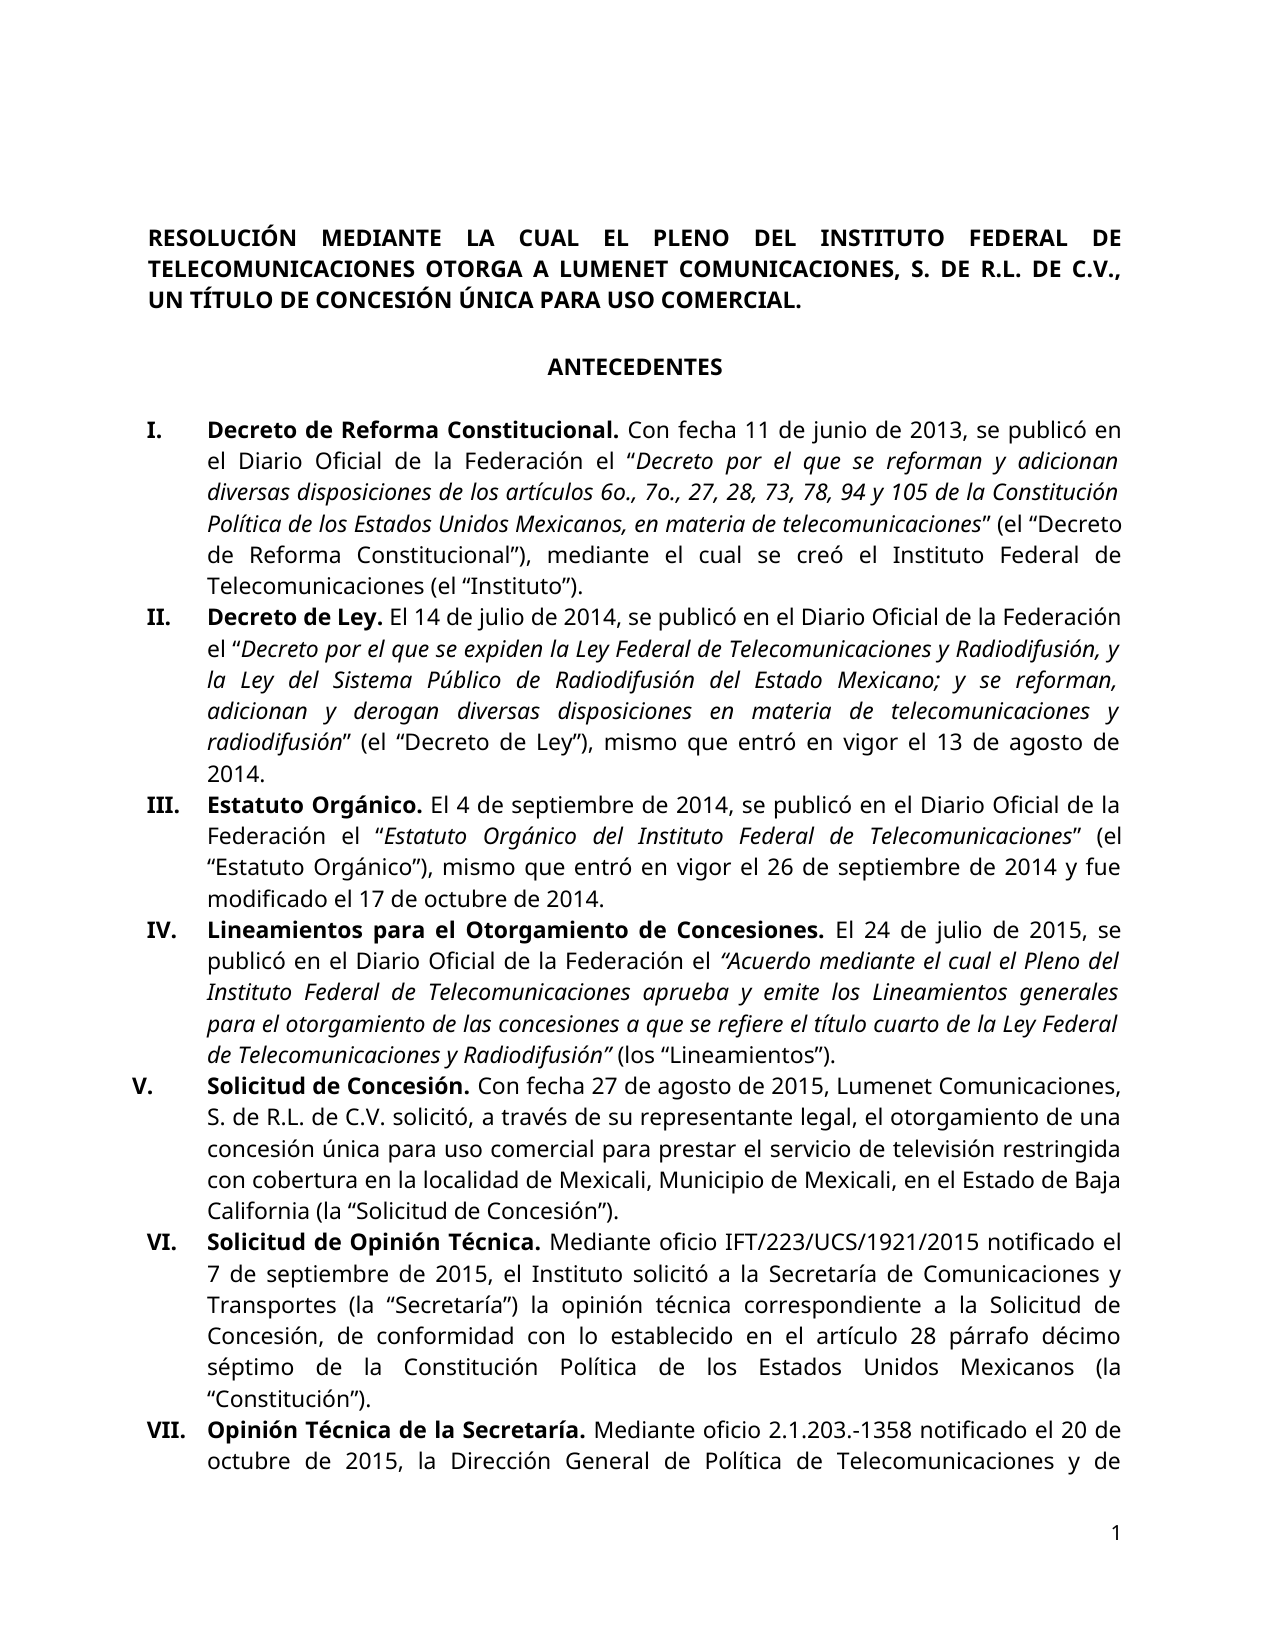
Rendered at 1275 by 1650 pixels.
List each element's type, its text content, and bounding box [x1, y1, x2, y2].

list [147, 1414, 1122, 1476]
subtitle ANTECEDENTES [148, 351, 1122, 382]
list Solicitud de Opinión Técnica. Mediante oficio IFT/223/UCS/1921/2015 notificado el 7 de septiembre de 2015, el Instituto solicitó a la Secretaría de Comunicaciones y Transportes (la “Secretaría”) la opinión técnica correspondiente a la Solicitud de Concesión, de conformidad con lo establecido en el artículo 28 párrafo décimo séptimo de la Constitución Política de los Estados Unidos Mexicanos (la “Constitución”). [147, 1226, 1122, 1414]
list Solicitud de Concesión. Con fecha 27 de agosto de 2015, Lumenet Comunicaciones, S. de R.L. de C.V. solicitó, a través de su representante legal, el otorgamiento de una concesión única para uso comercial para prestar el servicio de televisión restringida con cobertura en la localidad de Mexicali, Municipio de Mexicali, en el Estado de Baja California (la “Solicitud de Concesión”). [132, 1070, 1122, 1226]
list Estatuto Orgánico. El 4 de septiembre de 2014, se publicó en el Diario Oficial de la Federación el “Estatuto Orgánico del Instituto Federal de Telecomunicaciones” (el “Estatuto Orgánico”), mismo que entró en vigor el 26 de septiembre de 2014 y fue modificado el 17 de octubre de 2014. [147, 789, 1122, 914]
list Lineamientos para el Otorgamiento de Concesiones. El 24 de julio de 2015, se publicó en el Diario Oficial de la Federación el “Acuerdo mediante el cual el Pleno del Instituto Federal de Telecomunicaciones aprueba y emite los Lineamientos generales para el otorgamiento de las concesiones a que se refiere el título cuarto de la Ley Federal de Telecomunicaciones y Radiodifusión” (los “Lineamientos”). [147, 914, 1122, 1070]
list Decreto de Reforma Constitucional. Con fecha 11 de junio de 2013, se publicó en el Diario Oficial de la Federación el “Decreto por el que se reforman y adicionan diversas disposiciones de los artículos 6o., 7o., 27, 28, 73, 78, 94 y 105 de la Constitución Política de los Estados Unidos Mexicanos, en materia de telecomunicaciones” (el “Decreto de Reforma Constitucional”), mediante el cual se creó el Instituto Federal de Telecomunicaciones (el “Instituto”). [147, 414, 1122, 601]
subtitle RESOLUCIÓN MEDIANTE LA CUAL EL PLENO DEL INSTITUTO FEDERAL DE TELECOMUNICACIONES OTORGA A LUMENET COMUNICACIONES, S. DE R.L. DE C.V., UN TÍTULO DE CONCESIÓN ÚNICA PARA USO COMERCIAL. [148, 222, 1122, 315]
list Decreto de Ley. El 14 de julio de 2014, se publicó en el Diario Oficial de la Federación el “Decreto por el que se expiden la Ley Federal de Telecomunicaciones y Radiodifusión, y la Ley del Sistema Público de Radiodifusión del Estado Mexicano; y se reforman, adicionan y derogan diversas disposiciones en materia de telecomunicaciones y radiodifusión” (el “Decreto de Ley”), mismo que entró en vigor el 13 de agosto de 2014. [147, 601, 1122, 789]
